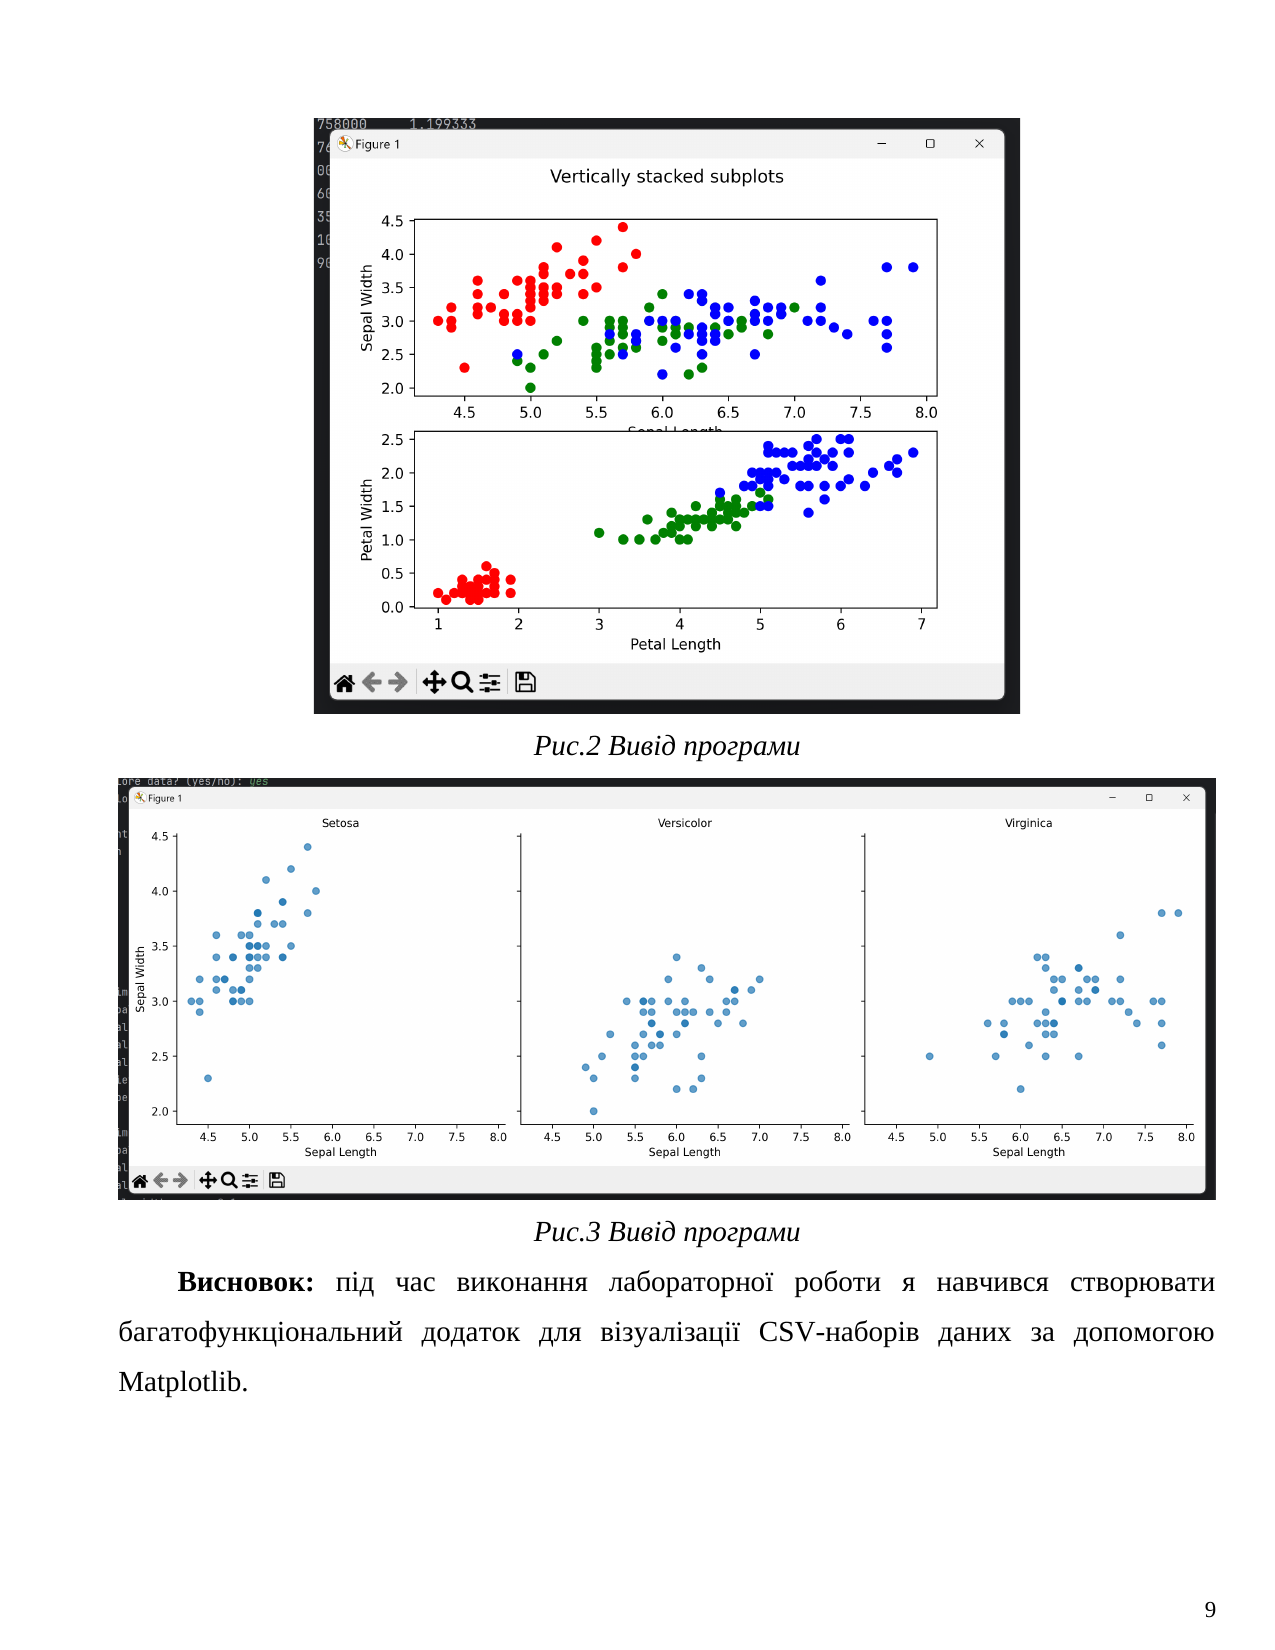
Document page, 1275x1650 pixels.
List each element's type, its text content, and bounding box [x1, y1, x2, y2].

picture [313, 118, 1021, 714]
text Висновок: під час виконання лабораторної роботи я навчився створювати багатофункціональний додаток для візуалізації CSV-наборів даних за допомогою Matplotlib. [118, 1264, 1216, 1398]
text Рис.2 Вивід програми [118, 728, 1216, 761]
picture [118, 778, 1216, 1200]
text Рис.3 Вивід програми [118, 1214, 1216, 1247]
